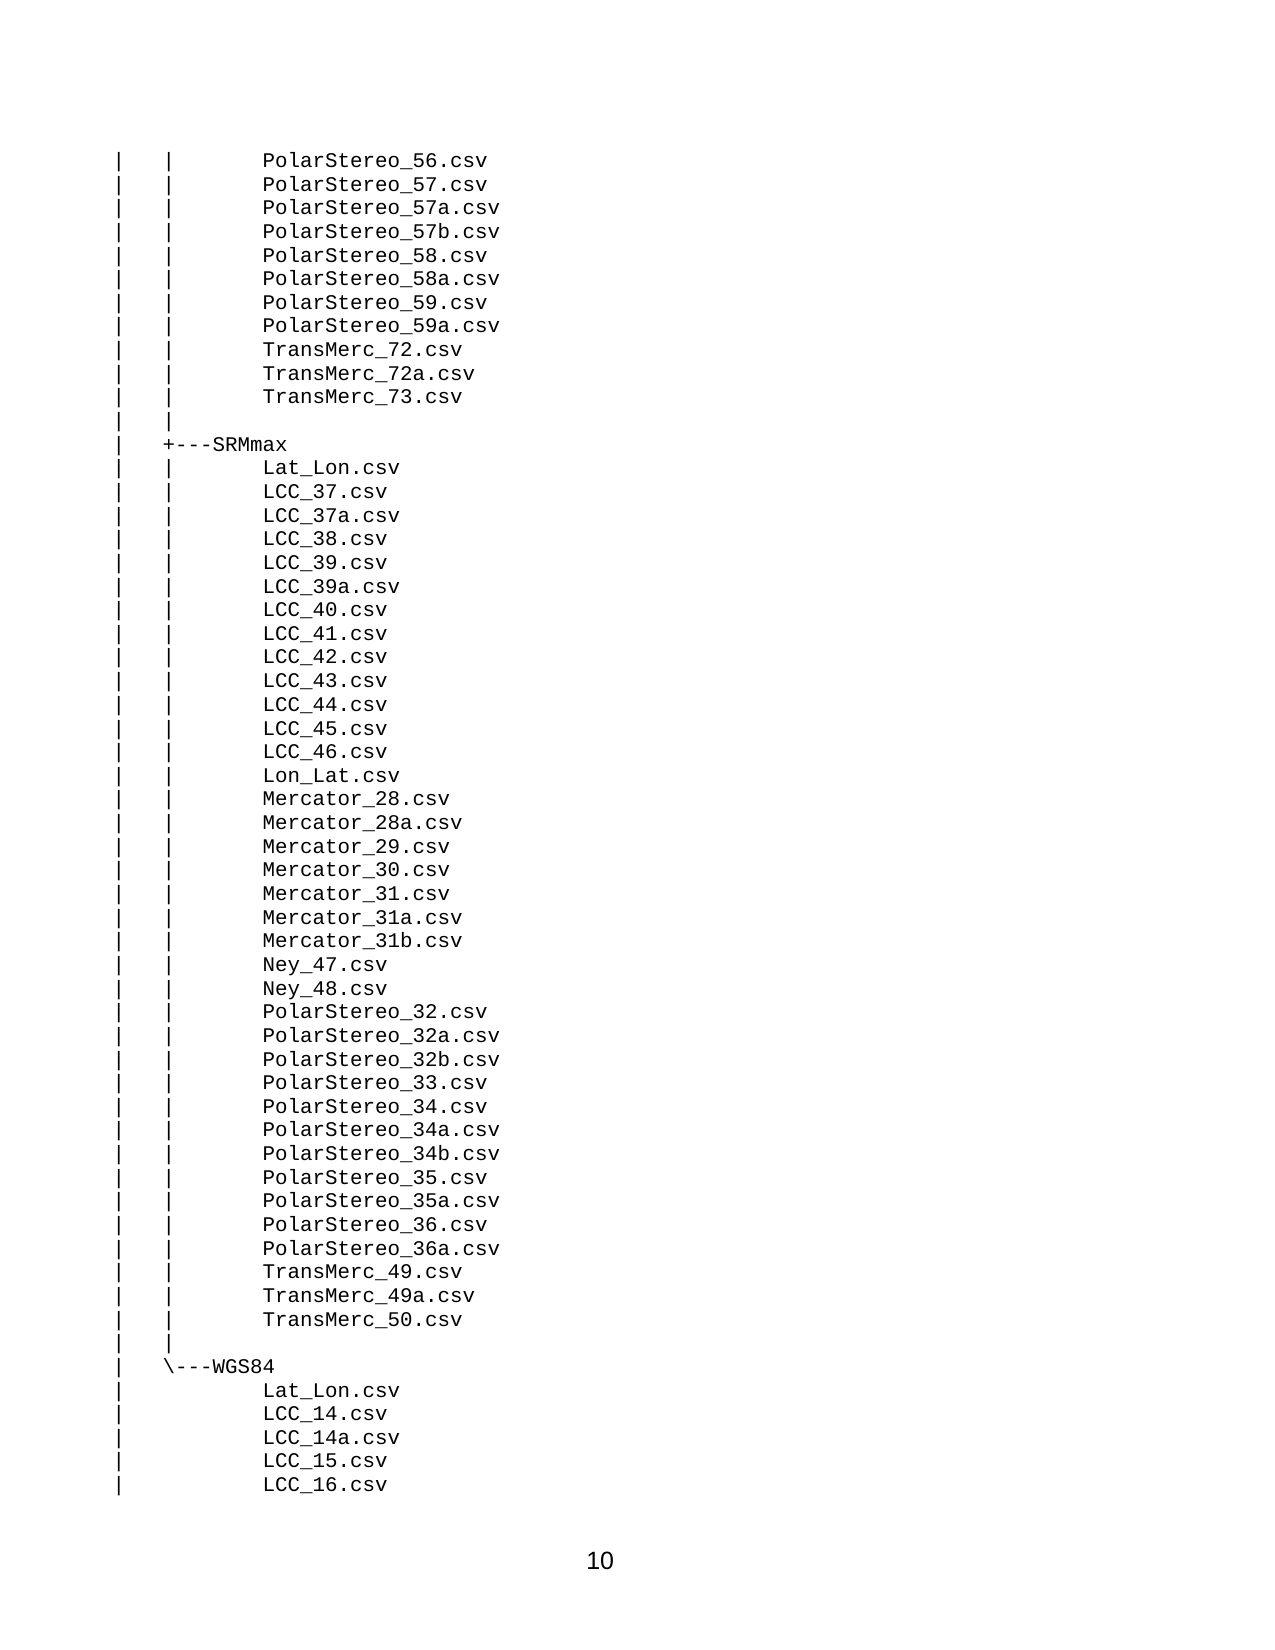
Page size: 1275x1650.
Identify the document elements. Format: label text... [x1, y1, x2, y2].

text | | Ney_48.csv [112, 978, 1087, 1001]
text | | TransMerc_72.csv [112, 339, 1087, 363]
text | | LCC_43.csv [112, 670, 1087, 694]
text | | TransMerc_73.csv [112, 386, 1087, 410]
text | | LCC_46.csv [112, 741, 1087, 765]
text | | PolarStereo_58.csv [112, 244, 1087, 268]
text | | PolarStereo_57.csv [112, 174, 1087, 197]
text | | LCC_37a.csv [112, 505, 1087, 528]
text | | LCC_45.csv [112, 717, 1087, 741]
text | \---WGS84 [112, 1356, 1087, 1379]
text | | TransMerc_72a.csv [112, 363, 1087, 386]
text | +---SRMmax [112, 434, 1087, 457]
text | | LCC_40.csv [112, 599, 1087, 623]
text | | LCC_38.csv [112, 528, 1087, 552]
text | | Mercator_28.csv [112, 788, 1087, 812]
text | | [112, 1332, 1087, 1356]
text | | PolarStereo_32b.csv [112, 1048, 1087, 1072]
text | | PolarStereo_34.csv [112, 1096, 1087, 1119]
text | | PolarStereo_36a.csv [112, 1238, 1087, 1261]
text | | TransMerc_50.csv [112, 1309, 1087, 1332]
text | | LCC_41.csv [112, 623, 1087, 647]
text | | PolarStereo_36.csv [112, 1214, 1087, 1238]
text | | Mercator_28a.csv [112, 812, 1087, 836]
text | | Ney_47.csv [112, 954, 1087, 978]
text | | [112, 410, 1087, 434]
text | LCC_14a.csv [112, 1427, 1087, 1451]
text | | PolarStereo_56.csv [112, 150, 1087, 174]
text | | LCC_37.csv [112, 481, 1087, 505]
text | | PolarStereo_32.csv [112, 1001, 1087, 1025]
text | | LCC_42.csv [112, 647, 1087, 670]
text | | PolarStereo_34b.csv [112, 1143, 1087, 1167]
text | | Lon_Lat.csv [112, 765, 1087, 788]
text | LCC_16.csv [112, 1474, 1087, 1498]
text | | Mercator_31a.csv [112, 907, 1087, 930]
text | | TransMerc_49.csv [112, 1261, 1087, 1285]
text | | Mercator_31.csv [112, 883, 1087, 907]
text | | PolarStereo_34a.csv [112, 1119, 1087, 1143]
text | | LCC_39.csv [112, 552, 1087, 576]
text | | PolarStereo_35a.csv [112, 1190, 1087, 1214]
text | | PolarStereo_59.csv [112, 292, 1087, 316]
text | | PolarStereo_35.csv [112, 1167, 1087, 1190]
text | LCC_14.csv [112, 1403, 1087, 1427]
text | | PolarStereo_57a.csv [112, 197, 1087, 221]
text | | Mercator_31b.csv [112, 930, 1087, 954]
text | | Mercator_29.csv [112, 836, 1087, 859]
text | LCC_15.csv [112, 1451, 1087, 1474]
text | | Mercator_30.csv [112, 859, 1087, 883]
text | | TransMerc_49a.csv [112, 1285, 1087, 1309]
text | | PolarStereo_58a.csv [112, 268, 1087, 292]
text | | Lat_Lon.csv [112, 457, 1087, 481]
text | | PolarStereo_59a.csv [112, 316, 1087, 339]
text | | PolarStereo_33.csv [112, 1072, 1087, 1096]
text | | LCC_39a.csv [112, 576, 1087, 599]
text | | LCC_44.csv [112, 694, 1087, 717]
text | | PolarStereo_32a.csv [112, 1025, 1087, 1048]
text | Lat_Lon.csv [112, 1379, 1087, 1403]
text | | PolarStereo_57b.csv [112, 221, 1087, 244]
